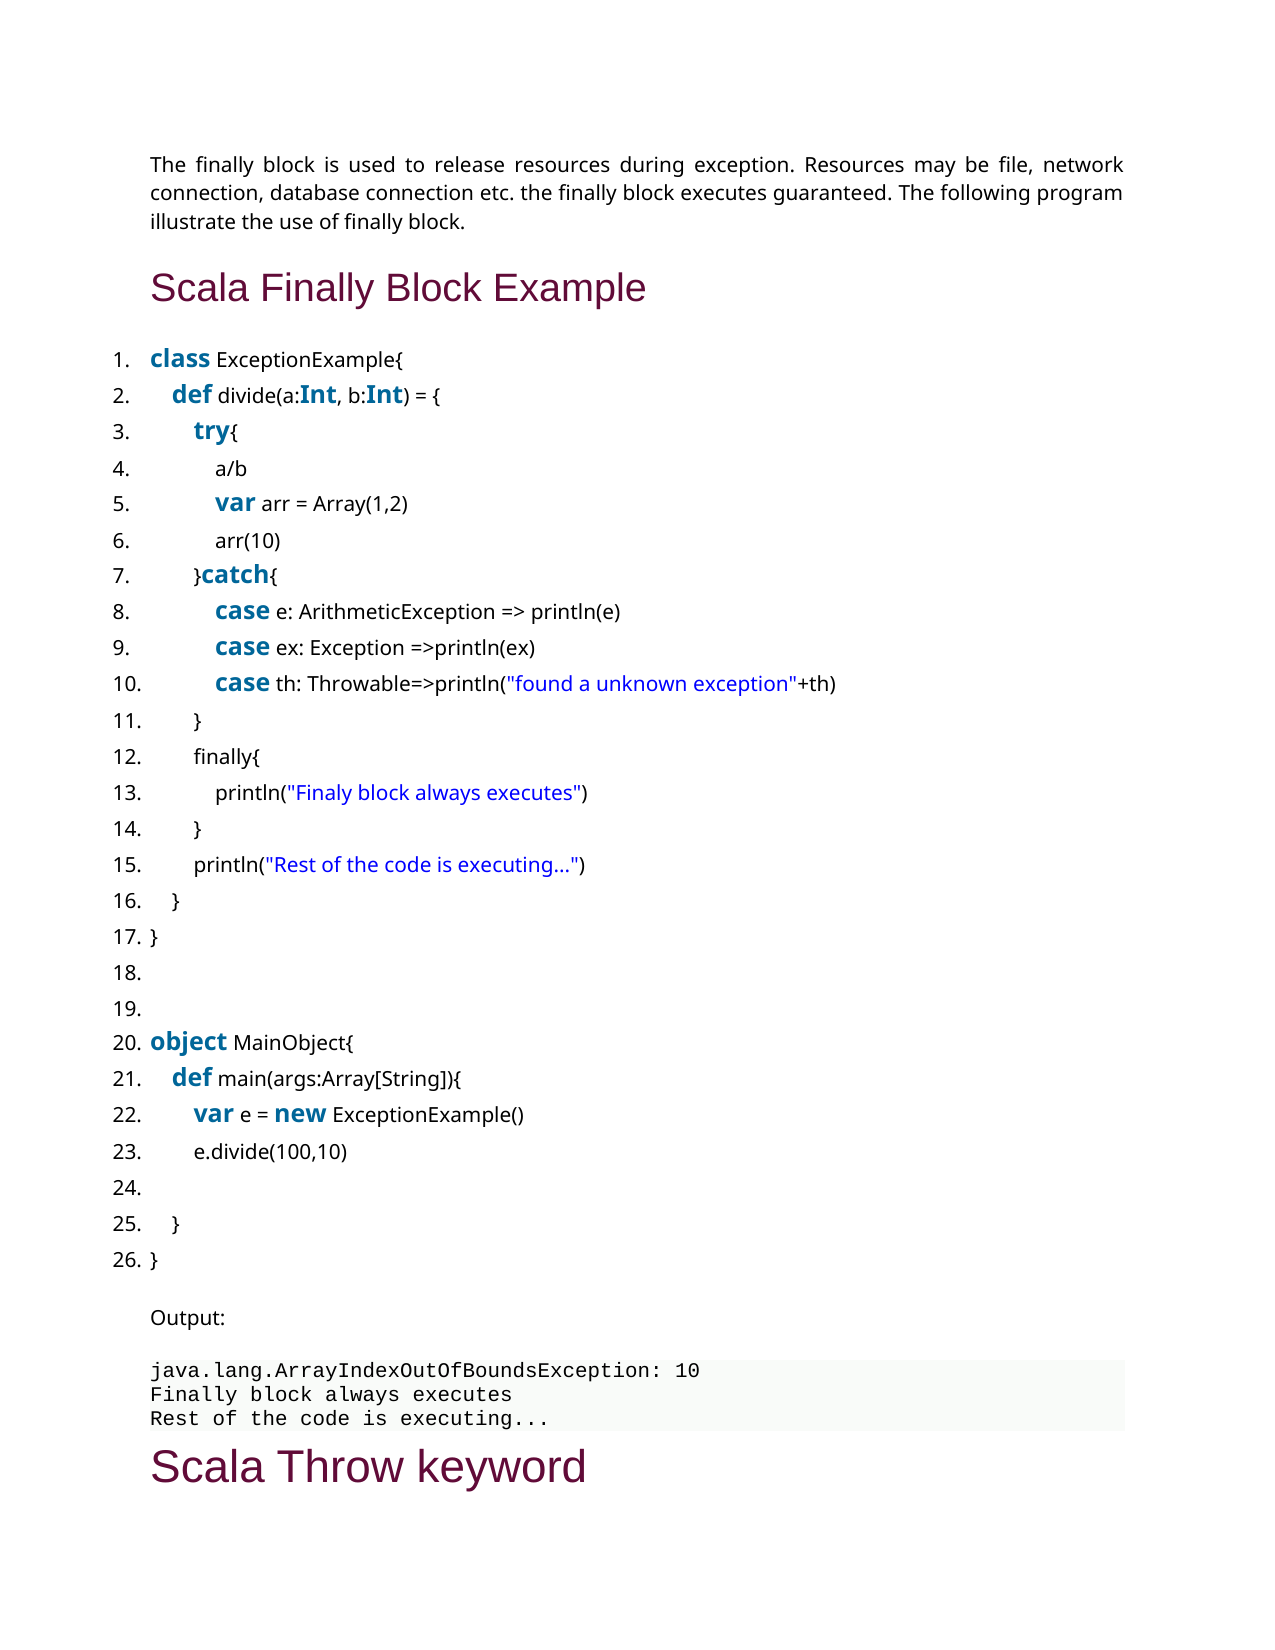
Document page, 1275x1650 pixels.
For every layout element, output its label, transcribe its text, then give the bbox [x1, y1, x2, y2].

list case th: Throwable=>println("found a unknown exception"+th) [112, 663, 1125, 699]
text Finally block always executes [150, 1384, 1125, 1408]
list } [112, 699, 1125, 734]
list finally{ [112, 734, 1125, 771]
text The finally block is used to release resources during exception. Resources may be file, network connection, database connection etc. the finally block executes guaranteed. The following program illustrate the use of finally block. [150, 150, 1125, 235]
list a/b [112, 447, 1125, 483]
list arr(10) [112, 519, 1125, 555]
list e.divide(100,10) [112, 1130, 1125, 1166]
text Scala Finally Block Example [150, 264, 1125, 310]
list class ExceptionExample{ [112, 339, 1125, 375]
list case e: ArithmeticException => println(e) [112, 591, 1125, 627]
list case ex: Exception =>println(ex) [112, 627, 1125, 663]
list println("Rest of the code is executing...") [112, 842, 1125, 878]
list var arr = Array(1,2) [112, 483, 1125, 519]
list } [112, 806, 1125, 842]
list } [112, 914, 1125, 950]
list }catch{ [112, 555, 1125, 591]
list } [112, 1238, 1125, 1274]
list } [112, 1202, 1125, 1238]
list try{ [112, 411, 1125, 447]
list object MainObject{ [112, 1022, 1125, 1058]
list def main(args:Array[String]){ [112, 1058, 1125, 1094]
list var e = new ExceptionExample() [112, 1094, 1125, 1130]
list } [112, 878, 1125, 914]
list def divide(a:Int, b:Int) = { [112, 375, 1125, 411]
list println("Finaly block always executes") [112, 771, 1125, 806]
text java.lang.ArrayIndexOutOfBoundsException: 10 [150, 1360, 1125, 1384]
text Scala Throw keyword [150, 1439, 1125, 1492]
text Output: [150, 1303, 1125, 1331]
text Rest of the code is executing... [150, 1408, 1125, 1431]
